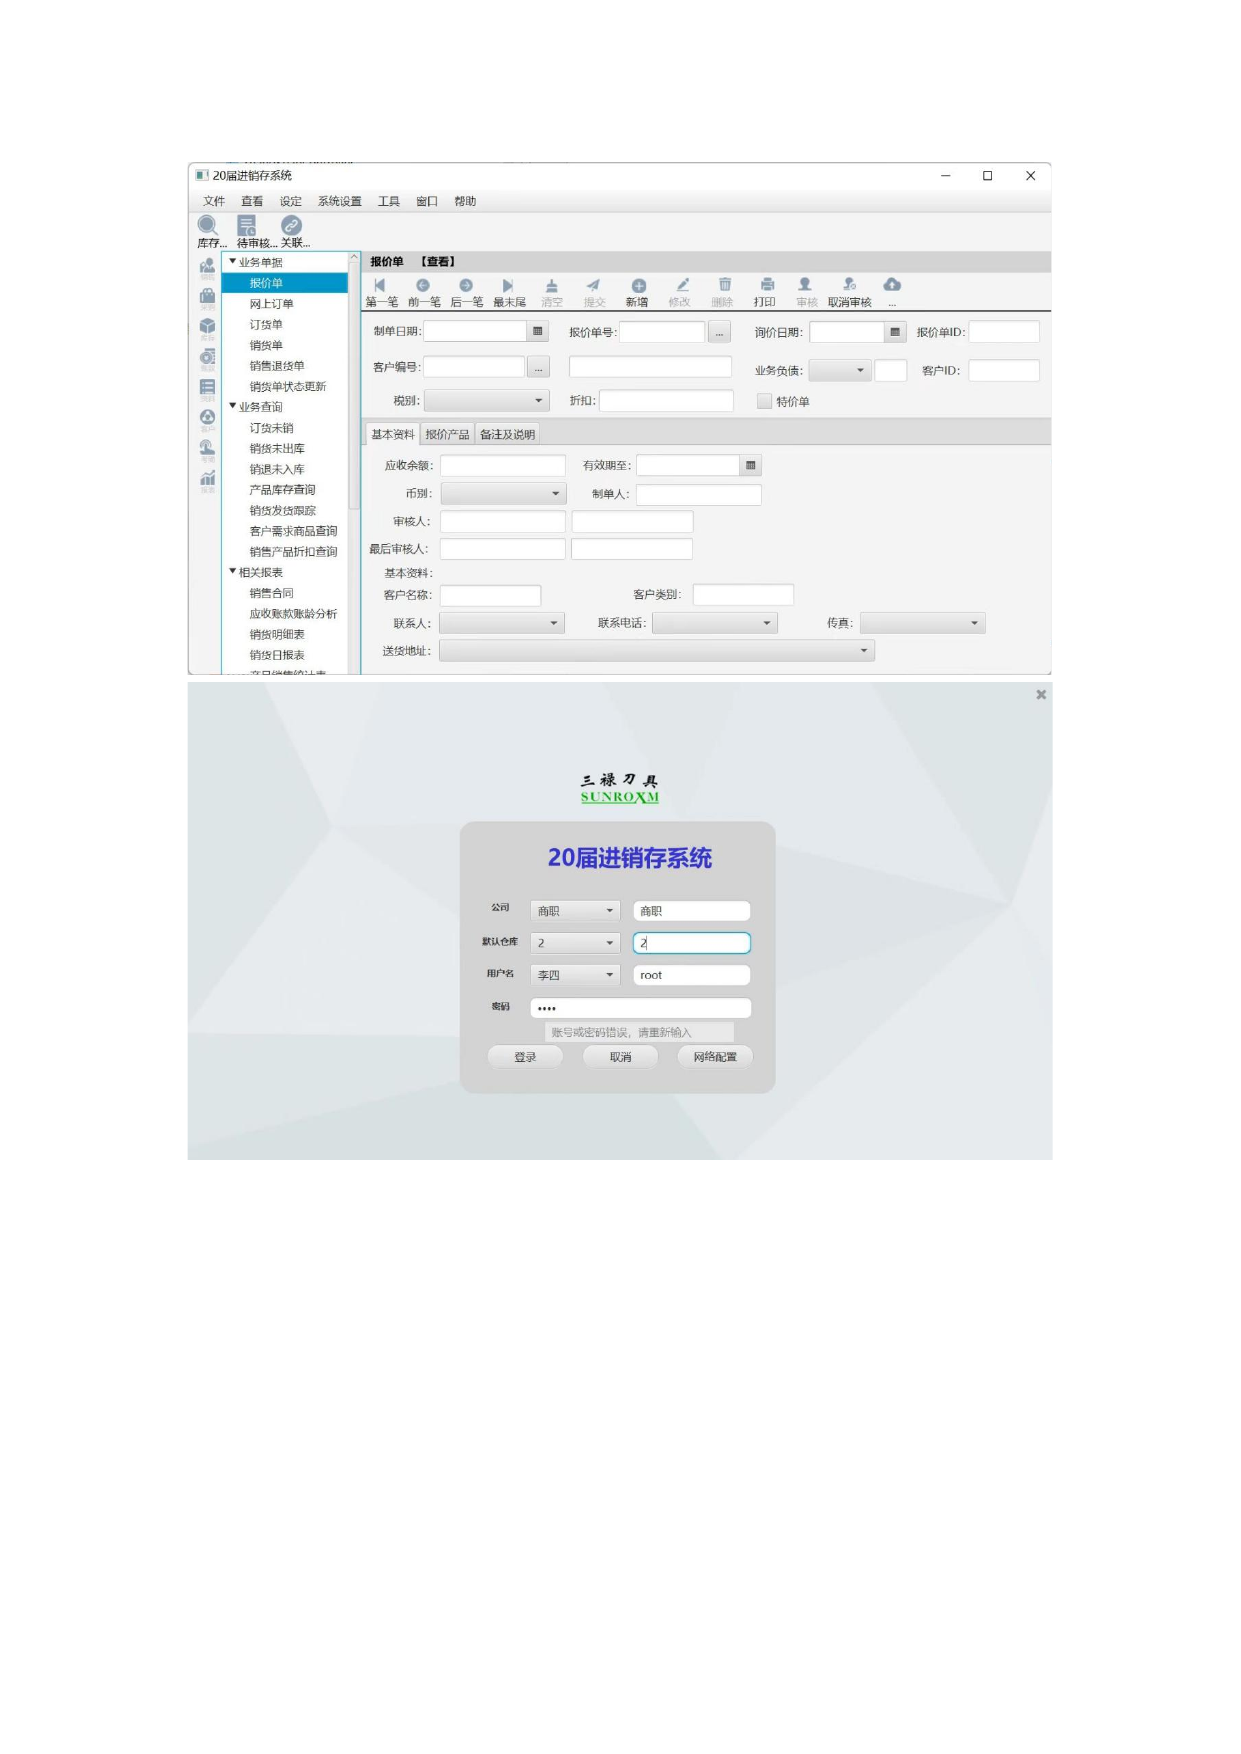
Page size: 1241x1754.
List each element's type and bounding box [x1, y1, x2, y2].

picture [187, 162, 1052, 675]
picture [187, 682, 1053, 1160]
